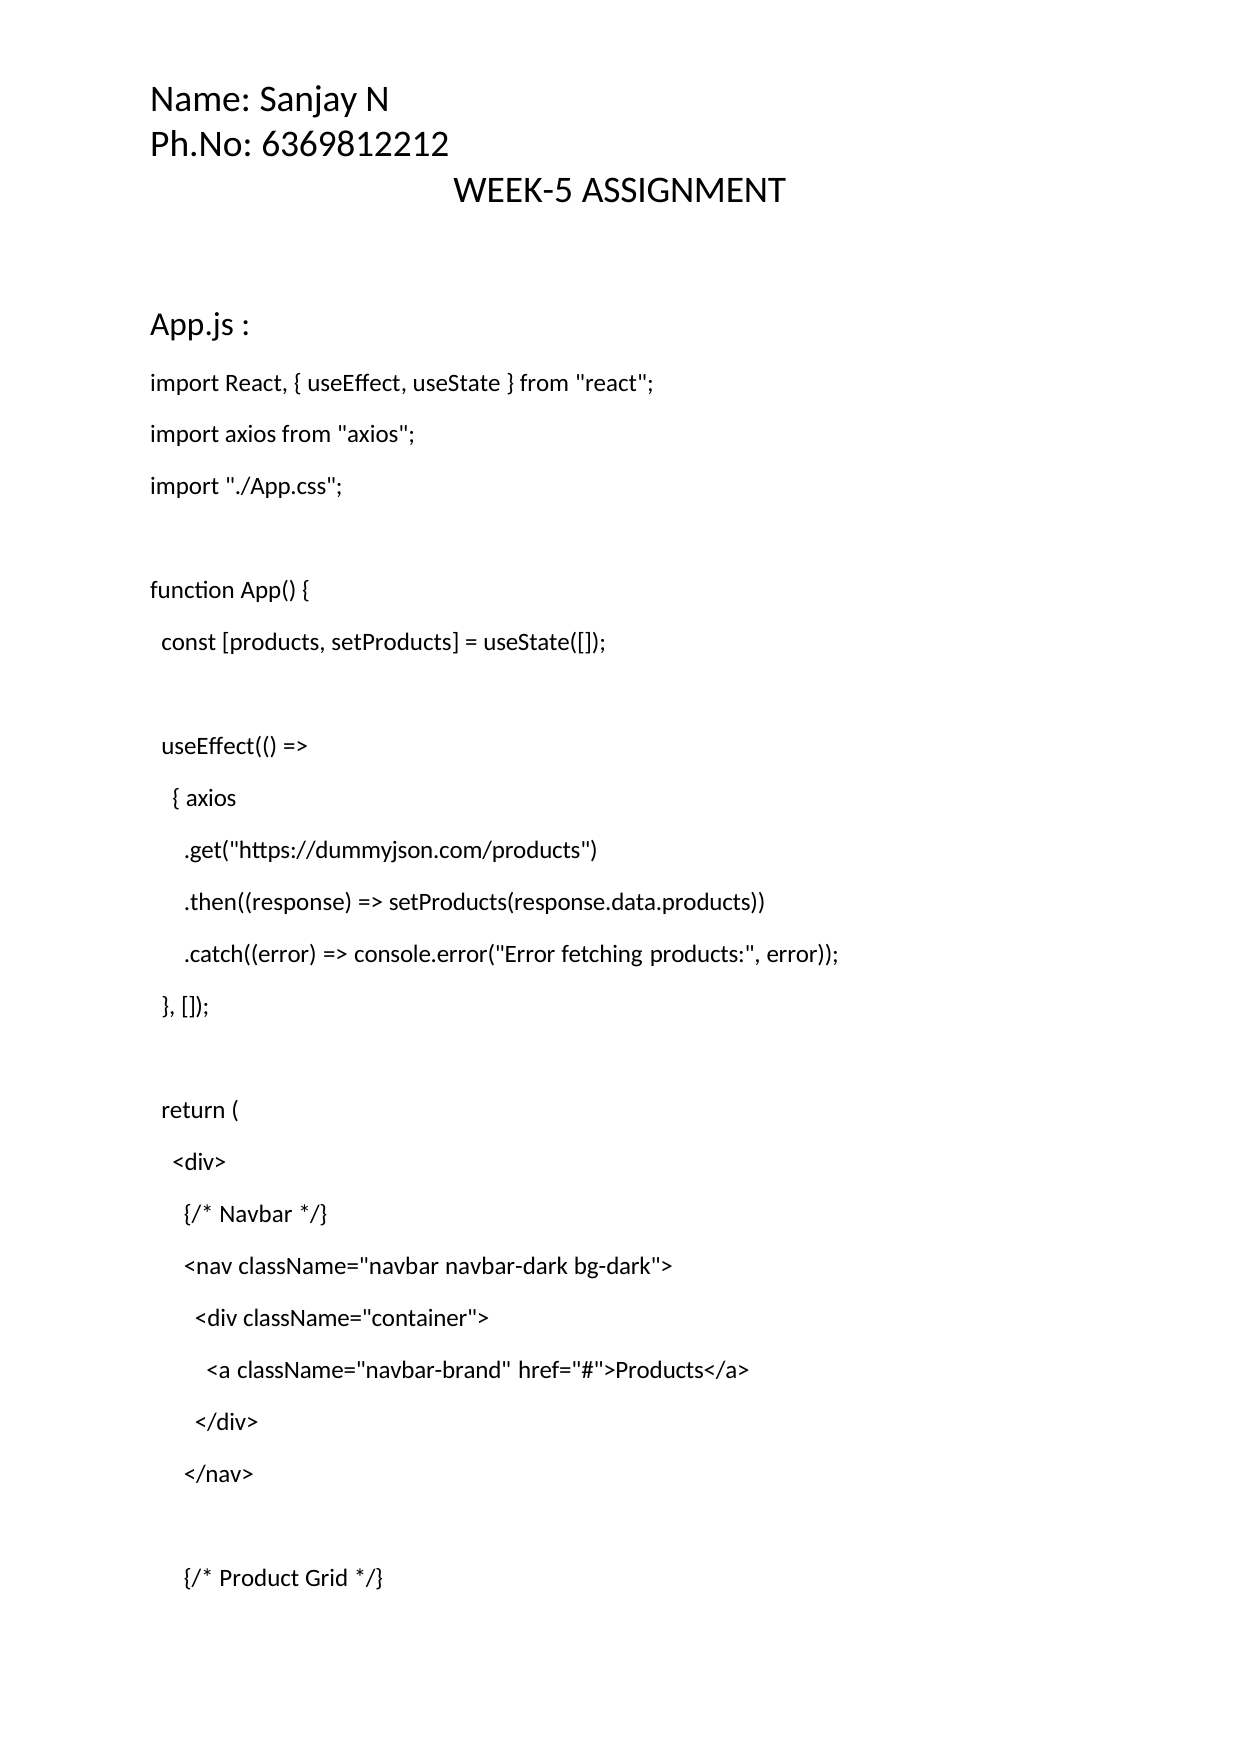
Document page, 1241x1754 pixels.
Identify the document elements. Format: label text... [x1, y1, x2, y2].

text }, []); [161, 990, 1093, 1020]
text function App() { [150, 574, 1093, 605]
text import React, { useEffect, useState } from "react"; import axios from "axios"; [150, 367, 712, 449]
text .get("https://dummyjson.com/products") [183, 834, 1093, 864]
text <nav className="navbar navbar-dark bg-dark"> [183, 1250, 1093, 1280]
text <a className="navbar-brand" href="#">Products</a> [206, 1354, 1093, 1384]
text useEffect(() => { axios [161, 730, 321, 813]
text {/* Navbar */} [183, 1198, 1093, 1228]
text <div> [172, 1146, 1093, 1176]
text </nav> [183, 1458, 1093, 1489]
text return ( [161, 1094, 1093, 1124]
text {/* Product Grid */} [183, 1562, 1093, 1593]
text .then((response) => setProducts(response.data.products)) [183, 886, 1093, 916]
text const [products, setProducts] = useState([]); [161, 626, 1093, 657]
text <div className="container"> [194, 1302, 1093, 1332]
text import "./App.css"; [150, 471, 1093, 501]
subtitle App.js : [150, 303, 1093, 343]
text </div> [194, 1406, 1093, 1437]
text .catch((error) => console.error("Error fetching products:", error)); [183, 938, 1093, 968]
